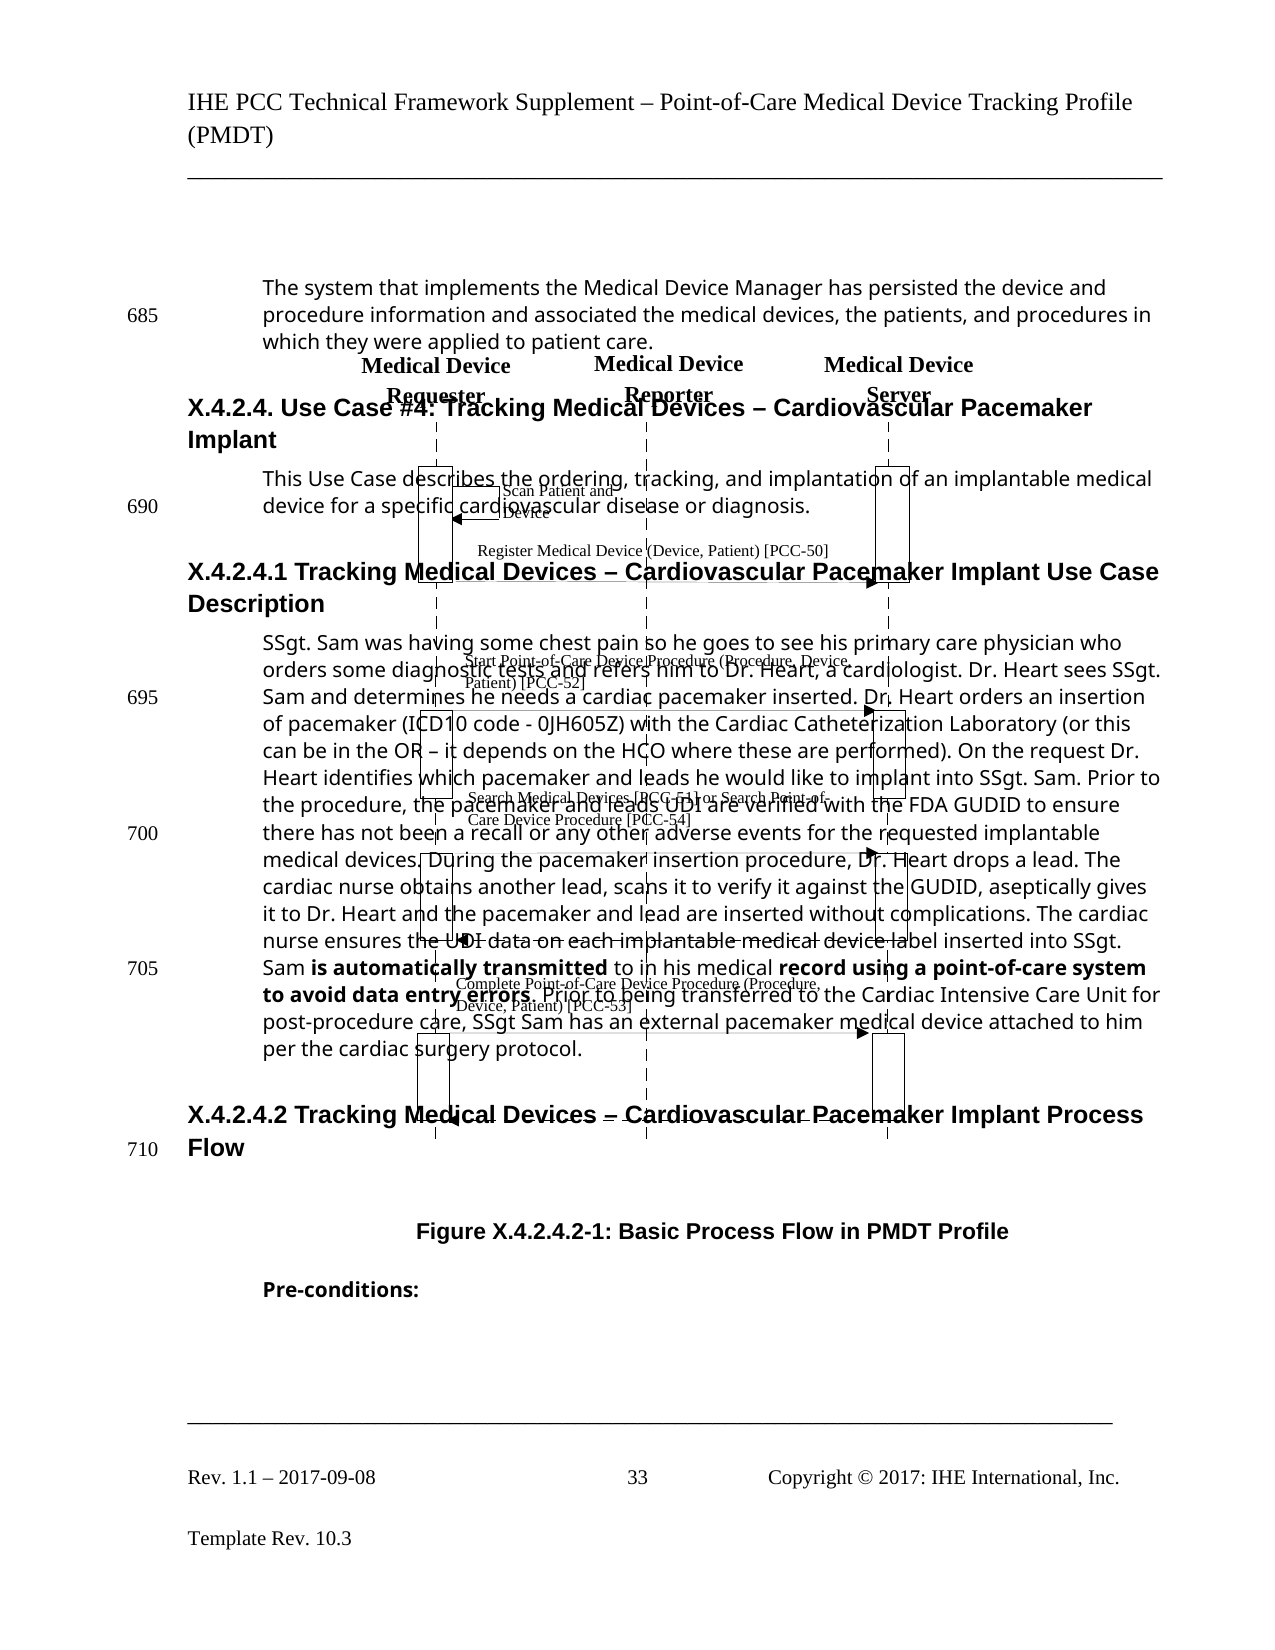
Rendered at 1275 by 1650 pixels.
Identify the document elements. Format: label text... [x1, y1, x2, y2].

title Figure X.4.2.4.2-1: Basic Process Flow in PMDT Profile [262, 1218, 1162, 1245]
text This Use Case describes the ordering, tracking, and implantation of an implantable medical device for a specific cardiovascular disease or diagnosis. [262, 465, 1162, 519]
text The system that implements the Medical Device Manager has persisted the device and procedure information and associated the medical devices, the patients, and procedures in which they were applied to patient care. [262, 274, 1162, 355]
subtitle X.4.2.4.1 Tracking Medical Devices – Cardiovascular Pacemaker Implant Use Case Description [187, 556, 1162, 618]
subtitle X.4.2.4.2 Tracking Medical Devices – Cardiovascular Pacemaker Implant Process Flow [187, 1099, 1162, 1161]
text Pre-conditions: [262, 1276, 1162, 1303]
subtitle X.4.2.4. Use Case #4: Tracking Medical Devices – Cardiovascular Pacemaker Implant [187, 392, 1162, 454]
text SSgt. Sam was having some chest pain so he goes to see his primary care physician who orders some diagnostic tests and refers him to Dr. Heart, a cardiologist. Dr. Heart sees SSgt. Sam and determines he needs a cardiac pacemaker inserted. Dr. Heart orders an insertion of pacemaker (ICD10 code - 0JH605Z) with the Cardiac Catheterization Laboratory (or this can be in the OR – it depends on the HCO where these are performed). On the request Dr. Heart identifies which pacemaker and leads he would like to implant into SSgt. Sam. Prior to the procedure, the pacemaker and leads UDI are verified with the FDA GUDID to ensure there has not been a recall or any other adverse events for the requested implantable medical devices. During the pacemaker insertion procedure, Dr. Heart drops a lead. The cardiac nurse obtains another lead, scans it to verify it against the GUDID, aseptically gives it to Dr. Heart and the pacemaker and lead are inserted without complications. The cardiac nurse ensures the UDI data on each implantable medical device label inserted into SSgt. Sam is automatically transmitted to in his medical record using a point-of-care system to avoid data entry errors. Prior to being transferred to the Cardiac Intensive Care Unit for post-procedure care, SSgt Sam has an external pacemaker medical device attached to him per the cardiac surgery protocol. [262, 629, 1162, 1062]
